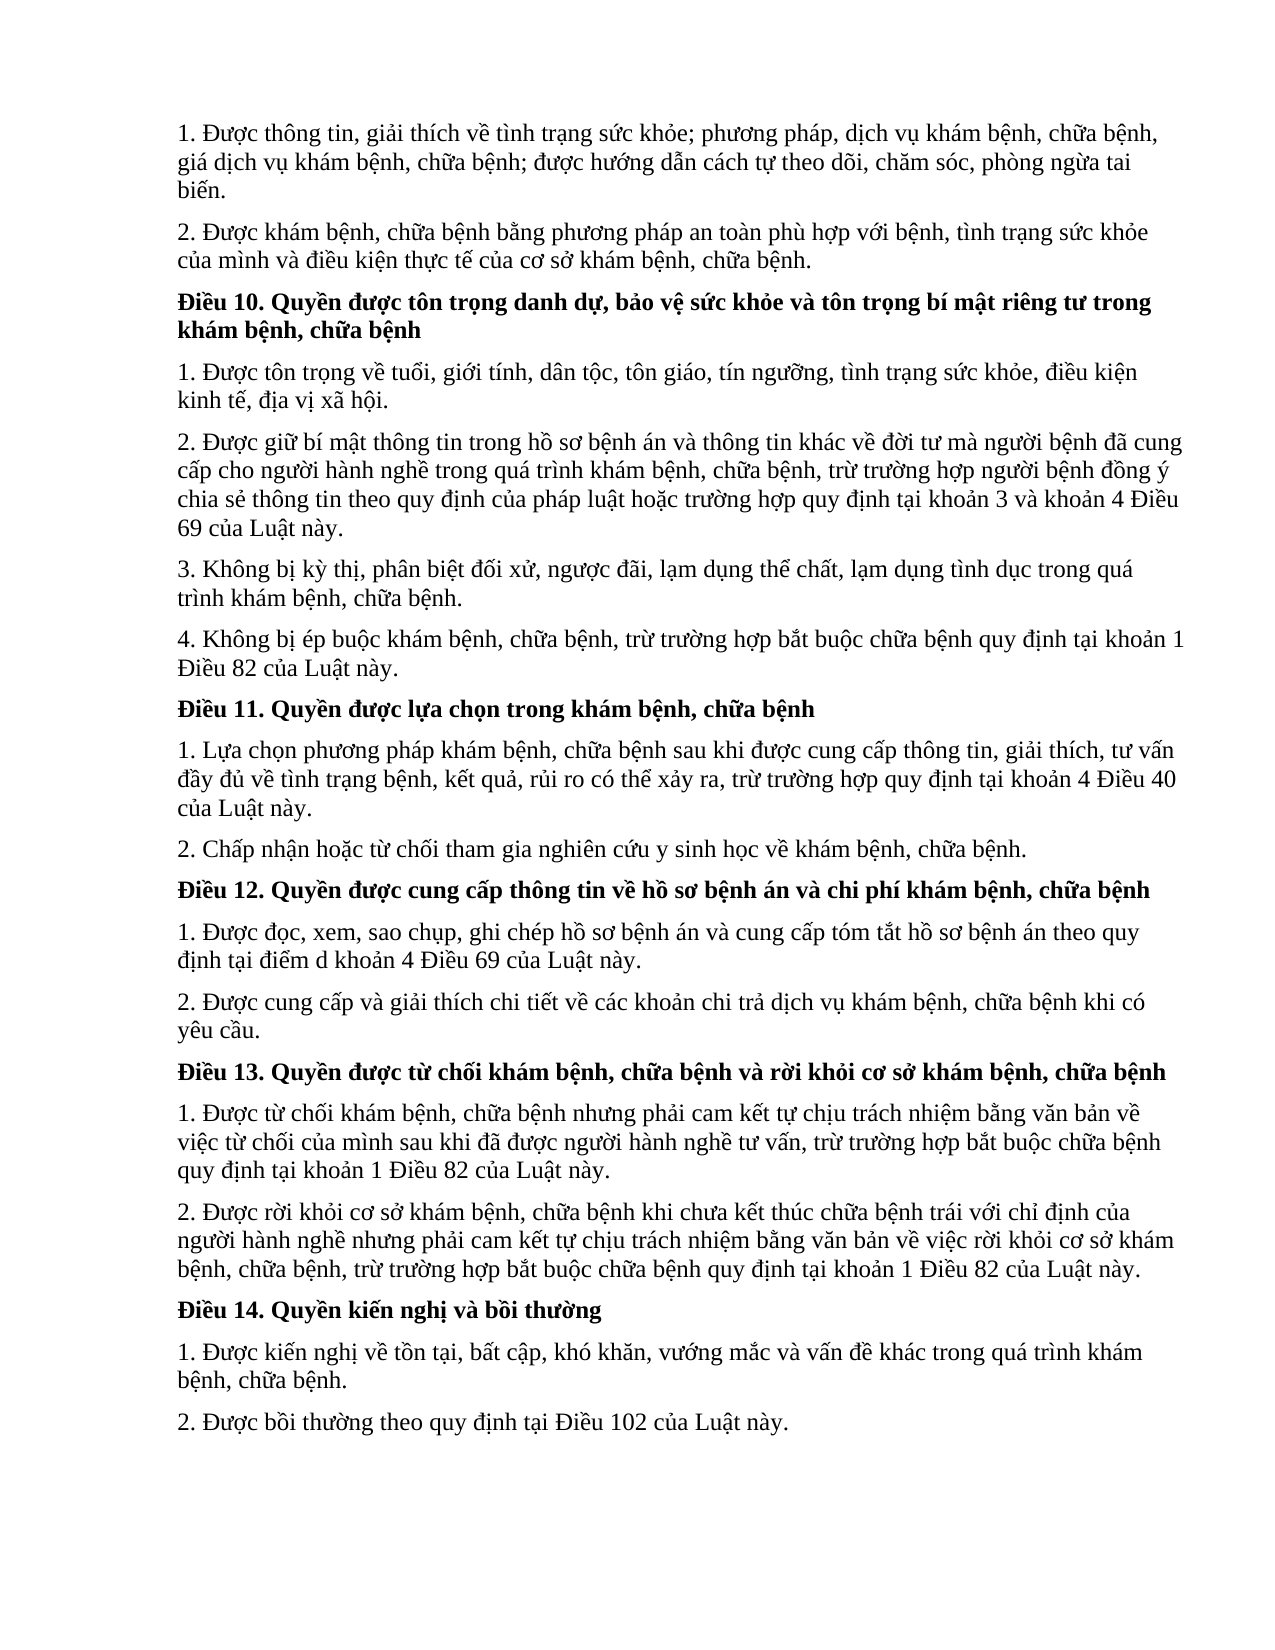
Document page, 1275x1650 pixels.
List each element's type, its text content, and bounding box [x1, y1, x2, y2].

text 1. Được thông tin, giải thích về tình trạng sức khỏe; phương pháp, dịch vụ khám bệnh, chữa bệnh, giá dịch vụ khám bệnh, chữa bệnh; được hướng dẫn cách tự theo dõi, chăm sóc, phòng ngừa tai biến. [177, 118, 1186, 204]
text 2. Được cung cấp và giải thích chi tiết về các khoản chi trả dịch vụ khám bệnh, chữa bệnh khi có yêu cầu. [177, 987, 1186, 1044]
text 2. Được rời khỏi cơ sở khám bệnh, chữa bệnh khi chưa kết thúc chữa bệnh trái với chỉ định của người hành nghề nhưng phải cam kết tự chịu trách nhiệm bằng văn bản về việc rời khỏi cơ sở khám bệnh, chữa bệnh, trừ trường hợp bắt buộc chữa bệnh quy định tại khoản 1 Điều 82 của Luật này. [177, 1197, 1186, 1283]
text Điều 12. Quyền được cung cấp thông tin về hồ sơ bệnh án và chi phí khám bệnh, chữa bệnh [177, 876, 1186, 904]
text 2. Chấp nhận hoặc từ chối tham gia nghiên cứu y sinh học về khám bệnh, chữa bệnh. [177, 834, 1186, 863]
text 4. Không bị ép buộc khám bệnh, chữa bệnh, trừ trường hợp bắt buộc chữa bệnh quy định tại khoản 1 Điều 82 của Luật này. [177, 624, 1186, 682]
text 2. Được giữ bí mật thông tin trong hồ sơ bệnh án và thông tin khác về đời tư mà người bệnh đã cung cấp cho người hành nghề trong quá trình khám bệnh, chữa bệnh, trừ trường hợp người bệnh đồng ý chia sẻ thông tin theo quy định của pháp luật hoặc trường hợp quy định tại khoản 3 và khoản 4 Điều 69 của Luật này. [177, 427, 1186, 542]
text 1. Được tôn trọng về tuổi, giới tính, dân tộc, tôn giáo, tín ngưỡng, tình trạng sức khỏe, điều kiện kinh tế, địa vị xã hội. [177, 357, 1186, 414]
text 2. Được khám bệnh, chữa bệnh bằng phương pháp an toàn phù hợp với bệnh, tình trạng sức khỏe của mình và điều kiện thực tế của cơ sở khám bệnh, chữa bệnh. [177, 217, 1186, 274]
text Điều 14. Quyền kiến nghị và bồi thường [177, 1296, 1186, 1324]
text 2. Được bồi thường theo quy định tại Điều 102 của Luật này. [177, 1407, 1186, 1436]
text 1. Được đọc, xem, sao chụp, ghi chép hồ sơ bệnh án và cung cấp tóm tắt hồ sơ bệnh án theo quy định tại điểm d khoản 4 Điều 69 của Luật này. [177, 917, 1186, 974]
text 3. Không bị kỳ thị, phân biệt đối xử, ngược đãi, lạm dụng thể chất, lạm dụng tình dục trong quá trình khám bệnh, chữa bệnh. [177, 554, 1186, 612]
text 1. Được kiến nghị về tồn tại, bất cập, khó khăn, vướng mắc và vấn đề khác trong quá trình khám bệnh, chữa bệnh. [177, 1337, 1186, 1394]
text 1. Được từ chối khám bệnh, chữa bệnh nhưng phải cam kết tự chịu trách nhiệm bằng văn bản về việc từ chối của mình sau khi đã được người hành nghề tư vấn, trừ trường hợp bắt buộc chữa bệnh quy định tại khoản 1 Điều 82 của Luật này. [177, 1098, 1186, 1184]
text Điều 10. Quyền được tôn trọng danh dự, bảo vệ sức khỏe và tôn trọng bí mật riêng tư trong khám bệnh, chữa bệnh [177, 287, 1186, 344]
text Điều 11. Quyền được lựa chọn trong khám bệnh, chữa bệnh [177, 694, 1186, 723]
text Điều 13. Quyền được từ chối khám bệnh, chữa bệnh và rời khỏi cơ sở khám bệnh, chữa bệnh [177, 1057, 1186, 1086]
text 1. Lựa chọn phương pháp khám bệnh, chữa bệnh sau khi được cung cấp thông tin, giải thích, tư vấn đầy đủ về tình trạng bệnh, kết quả, rủi ro có thể xảy ra, trừ trường hợp quy định tại khoản 4 Điều 40 của Luật này. [177, 736, 1186, 822]
